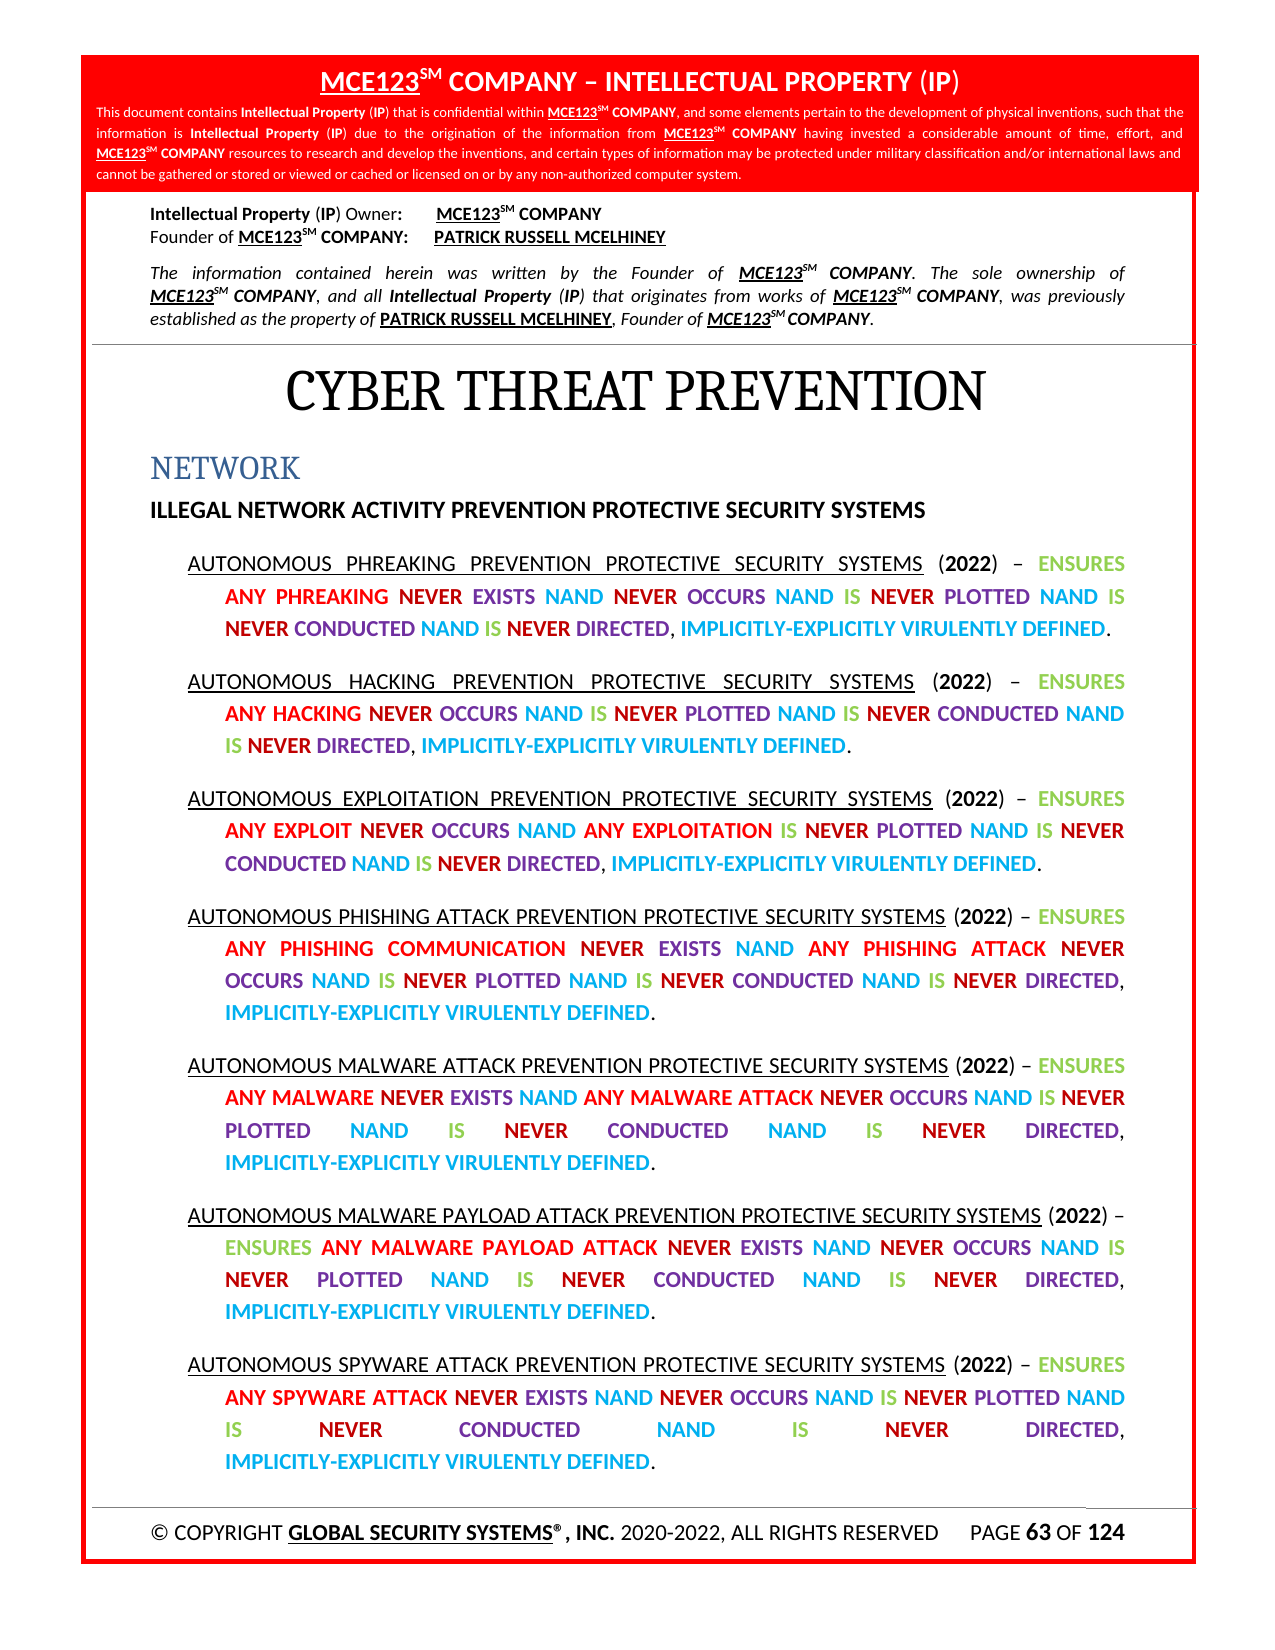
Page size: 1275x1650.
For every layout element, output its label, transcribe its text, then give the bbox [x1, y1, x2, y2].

title CYBER THREAT PREVENTION [150, 358, 1125, 425]
text ILLEGAL NETWORK ACTIVITY PREVENTION PROTECTIVE SECURITY SYSTEMS [150, 494, 1125, 524]
text AUTONOMOUS SPYWARE ATTACK PREVENTION PROTECTIVE SECURITY SYSTEMS (2022) – ENSURES ANY SPYWARE ATTACK NEVER EXISTS NAND NEVER OCCURS NAND IS NEVER PLOTTED NAND IS NEVER CONDUCTED NAND IS NEVER DIRECTED, IMPLICITLY-EXPLICITLY VIRULENTLY DEFINED. [187, 1351, 1125, 1475]
text AUTONOMOUS EXPLOITATION PREVENTION PROTECTIVE SECURITY SYSTEMS (2022) – ENSURES ANY EXPLOIT NEVER OCCURS NAND ANY EXPLOITATION IS NEVER PLOTTED NAND IS NEVER CONDUCTED NAND IS NEVER DIRECTED, IMPLICITLY-EXPLICITLY VIRULENTLY DEFINED. [187, 784, 1125, 877]
text AUTONOMOUS MALWARE PAYLOAD ATTACK PREVENTION PROTECTIVE SECURITY SYSTEMS (2022) – ENSURES ANY MALWARE PAYLOAD ATTACK NEVER EXISTS NAND NEVER OCCURS NAND IS NEVER PLOTTED NAND IS NEVER CONDUCTED NAND IS NEVER DIRECTED, IMPLICITLY-EXPLICITLY VIRULENTLY DEFINED. [187, 1201, 1125, 1326]
text AUTONOMOUS HACKING PREVENTION PROTECTIVE SECURITY SYSTEMS (2022) – ENSURES ANY HACKING NEVER OCCURS NAND IS NEVER PLOTTED NAND IS NEVER CONDUCTED NAND IS NEVER DIRECTED, IMPLICITLY-EXPLICITLY VIRULENTLY DEFINED. [187, 667, 1125, 759]
text AUTONOMOUS MALWARE ATTACK PREVENTION PROTECTIVE SECURITY SYSTEMS (2022) – ENSURES ANY MALWARE NEVER EXISTS NAND ANY MALWARE ATTACK NEVER OCCURS NAND IS NEVER PLOTTED NAND IS NEVER CONDUCTED NAND IS NEVER DIRECTED, IMPLICITLY-EXPLICITLY VIRULENTLY DEFINED. [187, 1051, 1125, 1176]
text AUTONOMOUS PHISHING ATTACK PREVENTION PROTECTIVE SECURITY SYSTEMS (2022) – ENSURES ANY PHISHING COMMUNICATION NEVER EXISTS NAND ANY PHISHING ATTACK NEVER OCCURS NAND IS NEVER PLOTTED NAND IS NEVER CONDUCTED NAND IS NEVER DIRECTED, IMPLICITLY-EXPLICITLY VIRULENTLY DEFINED. [187, 902, 1125, 1026]
subtitle NETWORK [150, 450, 1125, 488]
text AUTONOMOUS PHREAKING PREVENTION PROTECTIVE SECURITY SYSTEMS (2022) – ENSURES ANY PHREAKING NEVER EXISTS NAND NEVER OCCURS NAND IS NEVER PLOTTED NAND IS NEVER CONDUCTED NAND IS NEVER DIRECTED, IMPLICITLY-EXPLICITLY VIRULENTLY DEFINED. [187, 549, 1125, 642]
